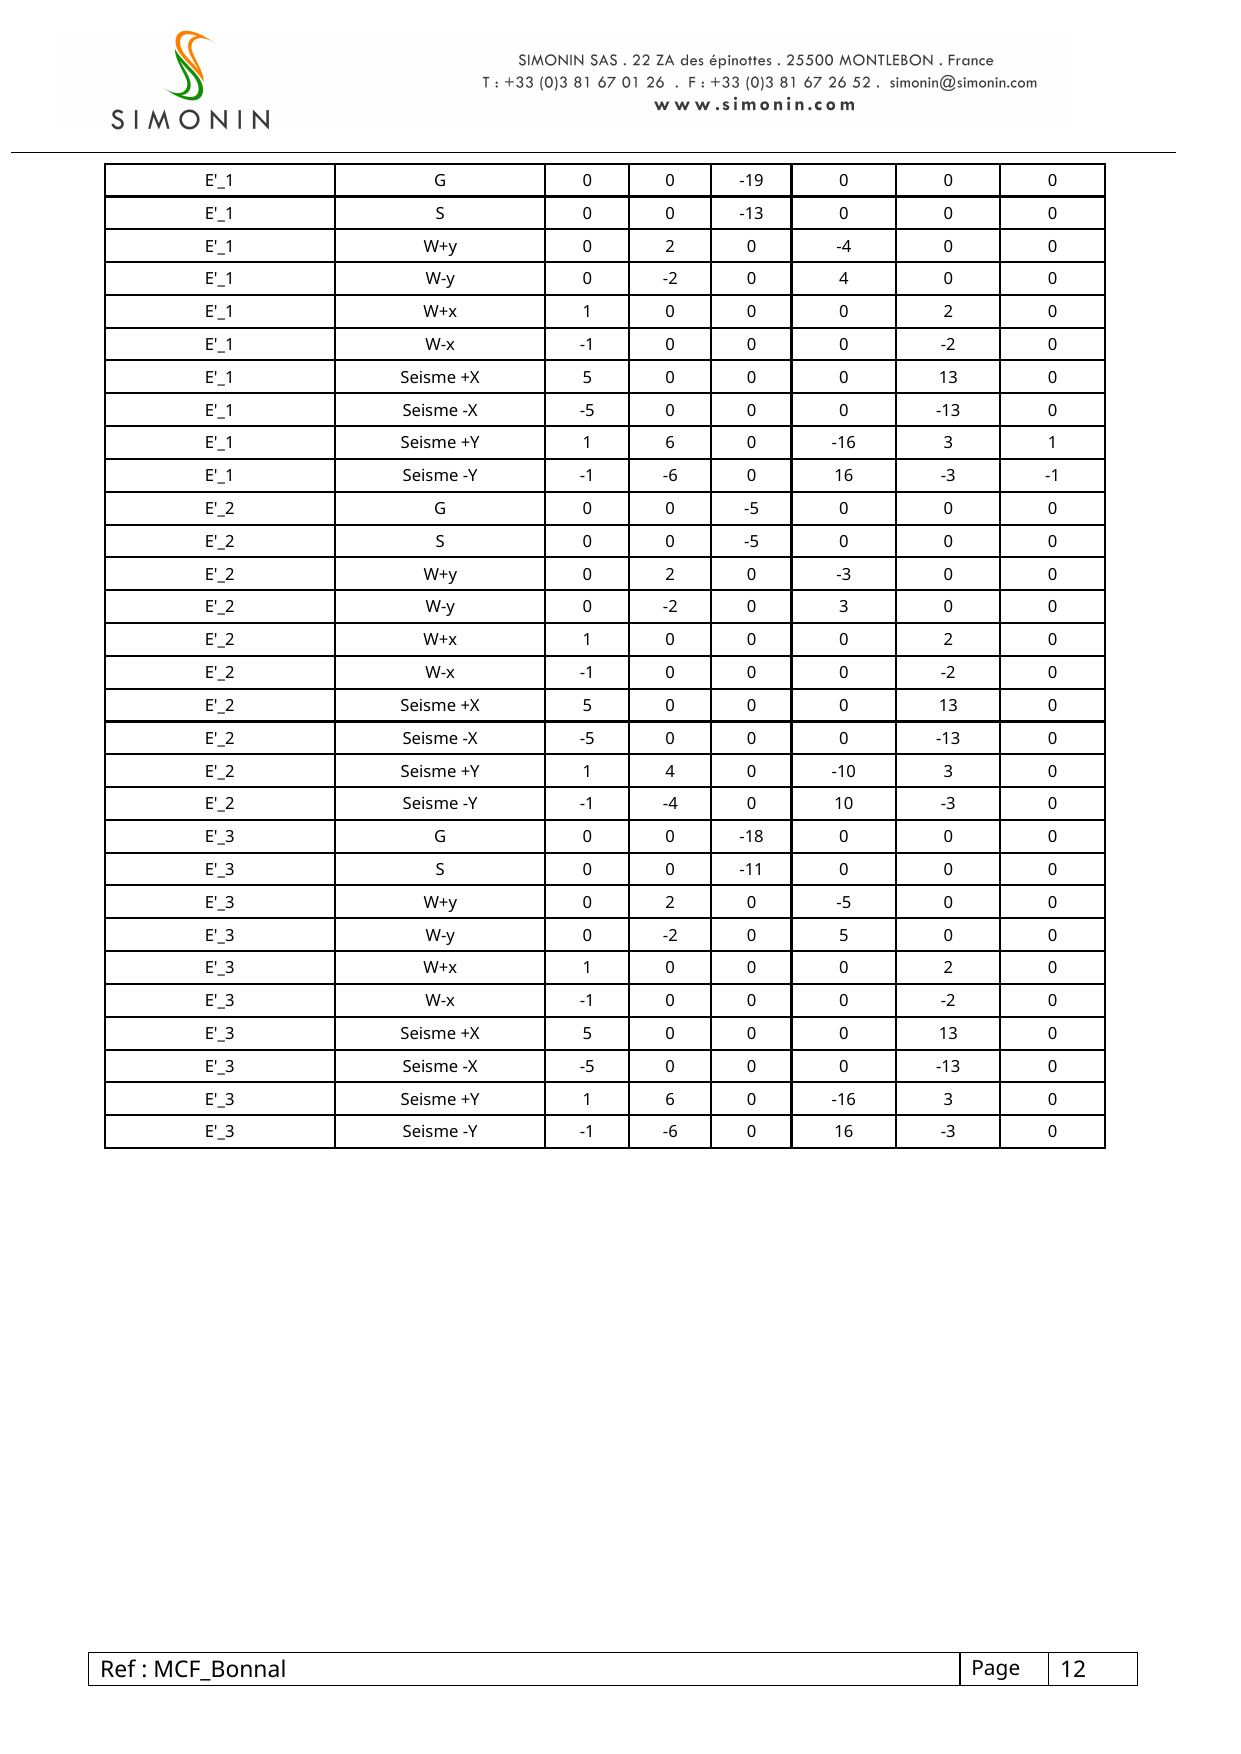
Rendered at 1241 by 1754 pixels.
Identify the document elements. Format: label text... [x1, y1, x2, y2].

table_cell Seisme -Y [336, 1116, 544, 1147]
table_cell 0 [1001, 394, 1104, 425]
table_cell W+x [336, 624, 544, 655]
table_cell 0 [793, 657, 895, 687]
table_cell 0 [630, 493, 710, 523]
table_cell 0 [1001, 919, 1104, 950]
table_cell 0 [712, 591, 790, 622]
table_cell -5 [546, 1051, 628, 1081]
table_cell Seisme +X [336, 690, 544, 720]
table_cell 0 [897, 493, 999, 523]
table_cell 0 [1001, 788, 1104, 819]
table_cell W-y [336, 919, 544, 950]
table_cell 5 [793, 919, 895, 950]
table_cell 0 [712, 690, 790, 720]
table_cell -13 [712, 198, 790, 228]
table_cell 1 [546, 427, 628, 458]
table_cell E'_2 [106, 657, 334, 687]
table_cell -5 [793, 886, 895, 917]
table_cell 0 [712, 1051, 790, 1081]
table_cell 0 [793, 526, 895, 556]
table_cell 0 [630, 198, 710, 228]
table_cell 1 [546, 296, 628, 327]
table_cell 0 [630, 657, 710, 687]
table_cell Seisme -X [336, 1051, 544, 1081]
table_cell 0 [793, 198, 895, 228]
table_cell E'_3 [106, 1083, 334, 1114]
table_cell 0 [546, 526, 628, 556]
table_cell E'_1 [106, 394, 334, 425]
table_cell 4 [793, 263, 895, 294]
table_cell W-x [336, 329, 544, 359]
table_cell 0 [630, 985, 710, 1016]
table_cell 0 [897, 230, 999, 261]
table_cell E'_2 [106, 755, 334, 786]
table_cell E'_1 [106, 263, 334, 294]
table_cell E'_1 [106, 230, 334, 261]
table_cell 0 [1001, 821, 1104, 852]
table_cell 0 [546, 230, 628, 261]
table_cell -1 [546, 329, 628, 359]
table_cell 0 [1001, 1083, 1104, 1114]
table_cell 0 [546, 558, 628, 589]
table_cell 3 [897, 1083, 999, 1114]
table_cell 0 [712, 558, 790, 589]
table_cell 0 [1001, 526, 1104, 556]
table_cell W-y [336, 263, 544, 294]
table_cell 0 [793, 296, 895, 327]
table_cell 0 [793, 493, 895, 523]
table_cell 0 [897, 558, 999, 589]
table_cell E'_3 [106, 1051, 334, 1081]
table_cell E'_3 [106, 1018, 334, 1048]
table_cell 0 [712, 755, 790, 786]
table_cell 6 [630, 1083, 710, 1114]
table_cell 0 [630, 329, 710, 359]
table_cell 0 [1001, 723, 1104, 753]
table_cell 2 [897, 952, 999, 983]
table_cell 13 [897, 1018, 999, 1048]
table_cell E'_1 [106, 165, 334, 195]
table_cell -2 [630, 263, 710, 294]
table_cell E'_2 [106, 723, 334, 753]
table_cell E'_1 [106, 361, 334, 392]
table_cell -16 [793, 427, 895, 458]
table_cell G [336, 493, 544, 523]
table_cell 1 [546, 755, 628, 786]
table_cell W+x [336, 952, 544, 983]
table_cell 0 [546, 165, 628, 195]
table_cell 2 [630, 886, 710, 917]
table_cell -11 [712, 854, 790, 884]
table_cell -1 [546, 788, 628, 819]
table_cell 0 [630, 1018, 710, 1048]
table_cell 0 [712, 657, 790, 687]
table_cell 0 [1001, 329, 1104, 359]
table_cell 0 [1001, 1051, 1104, 1081]
table_cell -1 [1001, 460, 1104, 491]
table_cell 0 [1001, 1116, 1104, 1147]
table_cell E'_2 [106, 624, 334, 655]
table_cell 0 [630, 165, 710, 195]
table_cell 0 [793, 1051, 895, 1081]
table_cell 5 [546, 690, 628, 720]
table_cell 10 [793, 788, 895, 819]
table_cell 0 [793, 723, 895, 753]
table_cell -3 [897, 1116, 999, 1147]
table_cell 0 [1001, 1018, 1104, 1048]
table_cell 0 [630, 624, 710, 655]
table_cell 0 [630, 526, 710, 556]
table_cell 0 [1001, 493, 1104, 523]
table_cell -2 [630, 591, 710, 622]
table_cell 0 [1001, 230, 1104, 261]
table_cell 0 [1001, 591, 1104, 622]
table_cell E'_1 [106, 198, 334, 228]
table_cell Seisme -Y [336, 788, 544, 819]
table_cell 0 [1001, 952, 1104, 983]
table_cell -19 [712, 165, 790, 195]
table_cell 13 [897, 361, 999, 392]
table_cell -6 [630, 460, 710, 491]
table_cell W-x [336, 985, 544, 1016]
table_cell -4 [630, 788, 710, 819]
table_cell E'_2 [106, 526, 334, 556]
table_cell 3 [897, 427, 999, 458]
table_cell E'_3 [106, 952, 334, 983]
table_cell -3 [897, 788, 999, 819]
table_cell 0 [630, 361, 710, 392]
table_cell 0 [712, 1018, 790, 1048]
table_cell -5 [546, 394, 628, 425]
table_cell Seisme +Y [336, 1083, 544, 1114]
table_cell G [336, 165, 544, 195]
table_cell 0 [793, 165, 895, 195]
table_cell E'_1 [106, 329, 334, 359]
table_cell 0 [712, 329, 790, 359]
table_cell -1 [546, 985, 628, 1016]
table_cell 0 [630, 821, 710, 852]
table_cell -4 [793, 230, 895, 261]
table_cell 0 [546, 854, 628, 884]
table_cell E'_2 [106, 493, 334, 523]
table_cell 0 [712, 624, 790, 655]
table_cell 0 [712, 296, 790, 327]
table_cell 0 [897, 854, 999, 884]
table_cell 0 [630, 723, 710, 753]
table_cell 0 [546, 263, 628, 294]
table_cell Seisme +X [336, 361, 544, 392]
table_cell 0 [793, 690, 895, 720]
table_cell 0 [1001, 263, 1104, 294]
table_cell W+x [336, 296, 544, 327]
table_cell 2 [897, 624, 999, 655]
table_cell 13 [897, 690, 999, 720]
table_cell -3 [793, 558, 895, 589]
table_cell 6 [630, 427, 710, 458]
table_cell 0 [1001, 296, 1104, 327]
table_cell Seisme -X [336, 394, 544, 425]
table_cell E'_3 [106, 854, 334, 884]
table_cell 0 [793, 329, 895, 359]
table_cell 0 [712, 427, 790, 458]
table_cell -18 [712, 821, 790, 852]
table_cell 0 [793, 854, 895, 884]
table_cell 0 [793, 821, 895, 852]
table_cell -5 [712, 526, 790, 556]
table_cell -2 [897, 985, 999, 1016]
table_cell -2 [897, 657, 999, 687]
table_cell 0 [546, 919, 628, 950]
table_cell S [336, 198, 544, 228]
table_cell 2 [630, 558, 710, 589]
table_cell 0 [793, 394, 895, 425]
table_cell 0 [630, 854, 710, 884]
table_cell 0 [897, 165, 999, 195]
table_cell 0 [897, 263, 999, 294]
table_cell 0 [897, 526, 999, 556]
table_cell W-x [336, 657, 544, 687]
table_cell 0 [546, 493, 628, 523]
table_cell 0 [1001, 198, 1104, 228]
table_cell 0 [546, 821, 628, 852]
table_cell 5 [546, 1018, 628, 1048]
table_cell 0 [630, 690, 710, 720]
table_cell E'_2 [106, 690, 334, 720]
table_cell 0 [793, 624, 895, 655]
table_cell 1 [546, 952, 628, 983]
table_cell 0 [897, 198, 999, 228]
table_cell E'_2 [106, 591, 334, 622]
table_cell 0 [712, 263, 790, 294]
table_cell 2 [897, 296, 999, 327]
table_cell E'_3 [106, 985, 334, 1016]
table_cell -13 [897, 394, 999, 425]
table_cell S [336, 854, 544, 884]
table_cell 1 [546, 624, 628, 655]
table_cell 1 [1001, 427, 1104, 458]
table_cell Seisme +X [336, 1018, 544, 1048]
table_cell E'_1 [106, 296, 334, 327]
table_cell E'_1 [106, 460, 334, 491]
table_cell 0 [712, 985, 790, 1016]
table_cell 0 [712, 1083, 790, 1114]
table_cell -2 [630, 919, 710, 950]
table_cell -1 [546, 657, 628, 687]
table_cell 0 [897, 886, 999, 917]
table_cell 0 [546, 591, 628, 622]
table_cell W-y [336, 591, 544, 622]
table_cell S [336, 526, 544, 556]
table_cell -16 [793, 1083, 895, 1114]
table_cell -10 [793, 755, 895, 786]
table_cell -6 [630, 1116, 710, 1147]
table_cell 0 [1001, 624, 1104, 655]
table_cell 0 [712, 460, 790, 491]
table_cell 0 [1001, 985, 1104, 1016]
table_cell E'_2 [106, 558, 334, 589]
table_cell 0 [793, 952, 895, 983]
table_cell 1 [546, 1083, 628, 1114]
table_cell 0 [897, 821, 999, 852]
table_cell -3 [897, 460, 999, 491]
table_cell 0 [1001, 558, 1104, 589]
table_cell W+y [336, 886, 544, 917]
table_cell 0 [897, 919, 999, 950]
table_cell 0 [712, 1116, 790, 1147]
table_cell Seisme +Y [336, 427, 544, 458]
table_cell -13 [897, 1051, 999, 1081]
picture [59, 29, 1072, 132]
table_cell 0 [897, 591, 999, 622]
table_cell 0 [1001, 854, 1104, 884]
table_cell 0 [712, 788, 790, 819]
table_cell E'_3 [106, 919, 334, 950]
table_cell 0 [712, 361, 790, 392]
table_cell -1 [546, 1116, 628, 1147]
table_cell 3 [793, 591, 895, 622]
table_cell 0 [793, 985, 895, 1016]
table_cell 3 [897, 755, 999, 786]
table_cell Seisme -X [336, 723, 544, 753]
table_cell Seisme +Y [336, 755, 544, 786]
table_cell G [336, 821, 544, 852]
table_cell 0 [712, 723, 790, 753]
table_cell 0 [546, 198, 628, 228]
table_cell E'_3 [106, 1116, 334, 1147]
table_cell 0 [793, 361, 895, 392]
table_cell E'_3 [106, 821, 334, 852]
table_cell E'_3 [106, 886, 334, 917]
table_cell W+y [336, 558, 544, 589]
table_cell -5 [712, 493, 790, 523]
table_cell 4 [630, 755, 710, 786]
table_cell 0 [630, 296, 710, 327]
table_cell 0 [630, 1051, 710, 1081]
table_cell 0 [1001, 165, 1104, 195]
table_cell -1 [546, 460, 628, 491]
table_cell E'_1 [106, 427, 334, 458]
table_cell 2 [630, 230, 710, 261]
table_cell 0 [1001, 657, 1104, 687]
table_cell 0 [712, 230, 790, 261]
table_cell 0 [1001, 755, 1104, 786]
table_cell W+y [336, 230, 544, 261]
table_cell 0 [712, 394, 790, 425]
table_cell 0 [1001, 690, 1104, 720]
table_cell Seisme -Y [336, 460, 544, 491]
table_cell 0 [630, 952, 710, 983]
table_cell 0 [712, 886, 790, 917]
table_cell -5 [546, 723, 628, 753]
table_cell 0 [1001, 886, 1104, 917]
table_cell 0 [793, 1018, 895, 1048]
table_cell 16 [793, 460, 895, 491]
table_cell 0 [712, 919, 790, 950]
table_cell 0 [1001, 361, 1104, 392]
table_cell 16 [793, 1116, 895, 1147]
table_cell 0 [630, 394, 710, 425]
table_cell 0 [546, 886, 628, 917]
table_cell 0 [712, 952, 790, 983]
table_cell -2 [897, 329, 999, 359]
table_cell -13 [897, 723, 999, 753]
table_cell E'_2 [106, 788, 334, 819]
table_cell 5 [546, 361, 628, 392]
